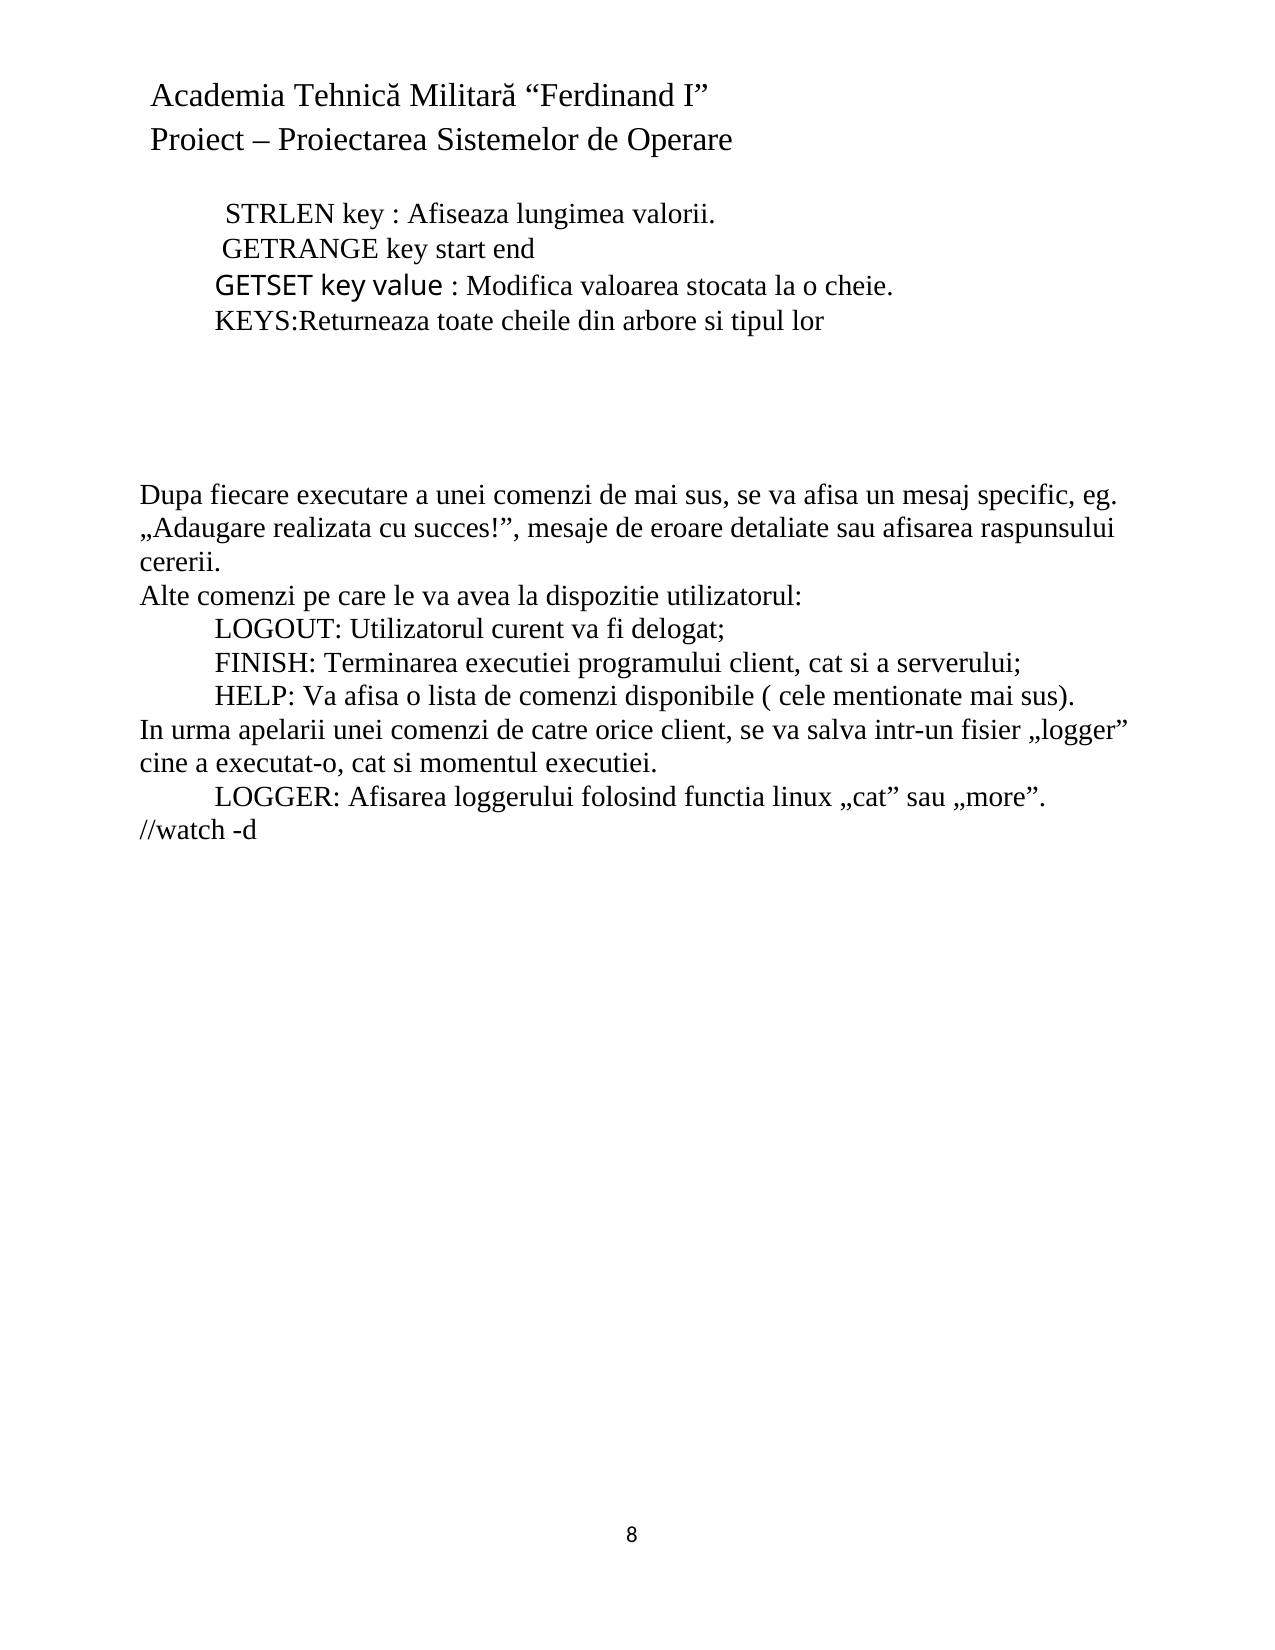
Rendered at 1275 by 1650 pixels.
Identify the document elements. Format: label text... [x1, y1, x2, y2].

text LOGGER: Afisarea loggerului folosind functia linux „cat” sau „more”. [139, 779, 1137, 812]
text FINISH: Terminarea executiei programului client, cat si a serverului; [139, 645, 1137, 678]
text In urma apelarii unei comenzi de catre orice client, se va salva intr-un fisier „logger” cine a executat-o, cat si momentul executiei. [139, 712, 1137, 779]
text GETSET key value : Modifica valoarea stocata la o cheie. [139, 265, 1137, 303]
text //watch -d [139, 812, 1137, 846]
text LOGOUT: Utilizatorul curent va fi delogat; [139, 611, 1137, 645]
text HELP: Va afisa o lista de comenzi disponibile ( cele mentionate mai sus). [139, 678, 1137, 712]
text GETRANGE key start end [139, 232, 1137, 265]
text Alte comenzi pe care le va avea la dispozitie utilizatorul: [139, 578, 1137, 611]
text KEYS:Returneaza toate cheile din arbore si tipul lor [139, 303, 1137, 337]
text STRLEN key : Afiseaza lungimea valorii. [150, 196, 1137, 229]
